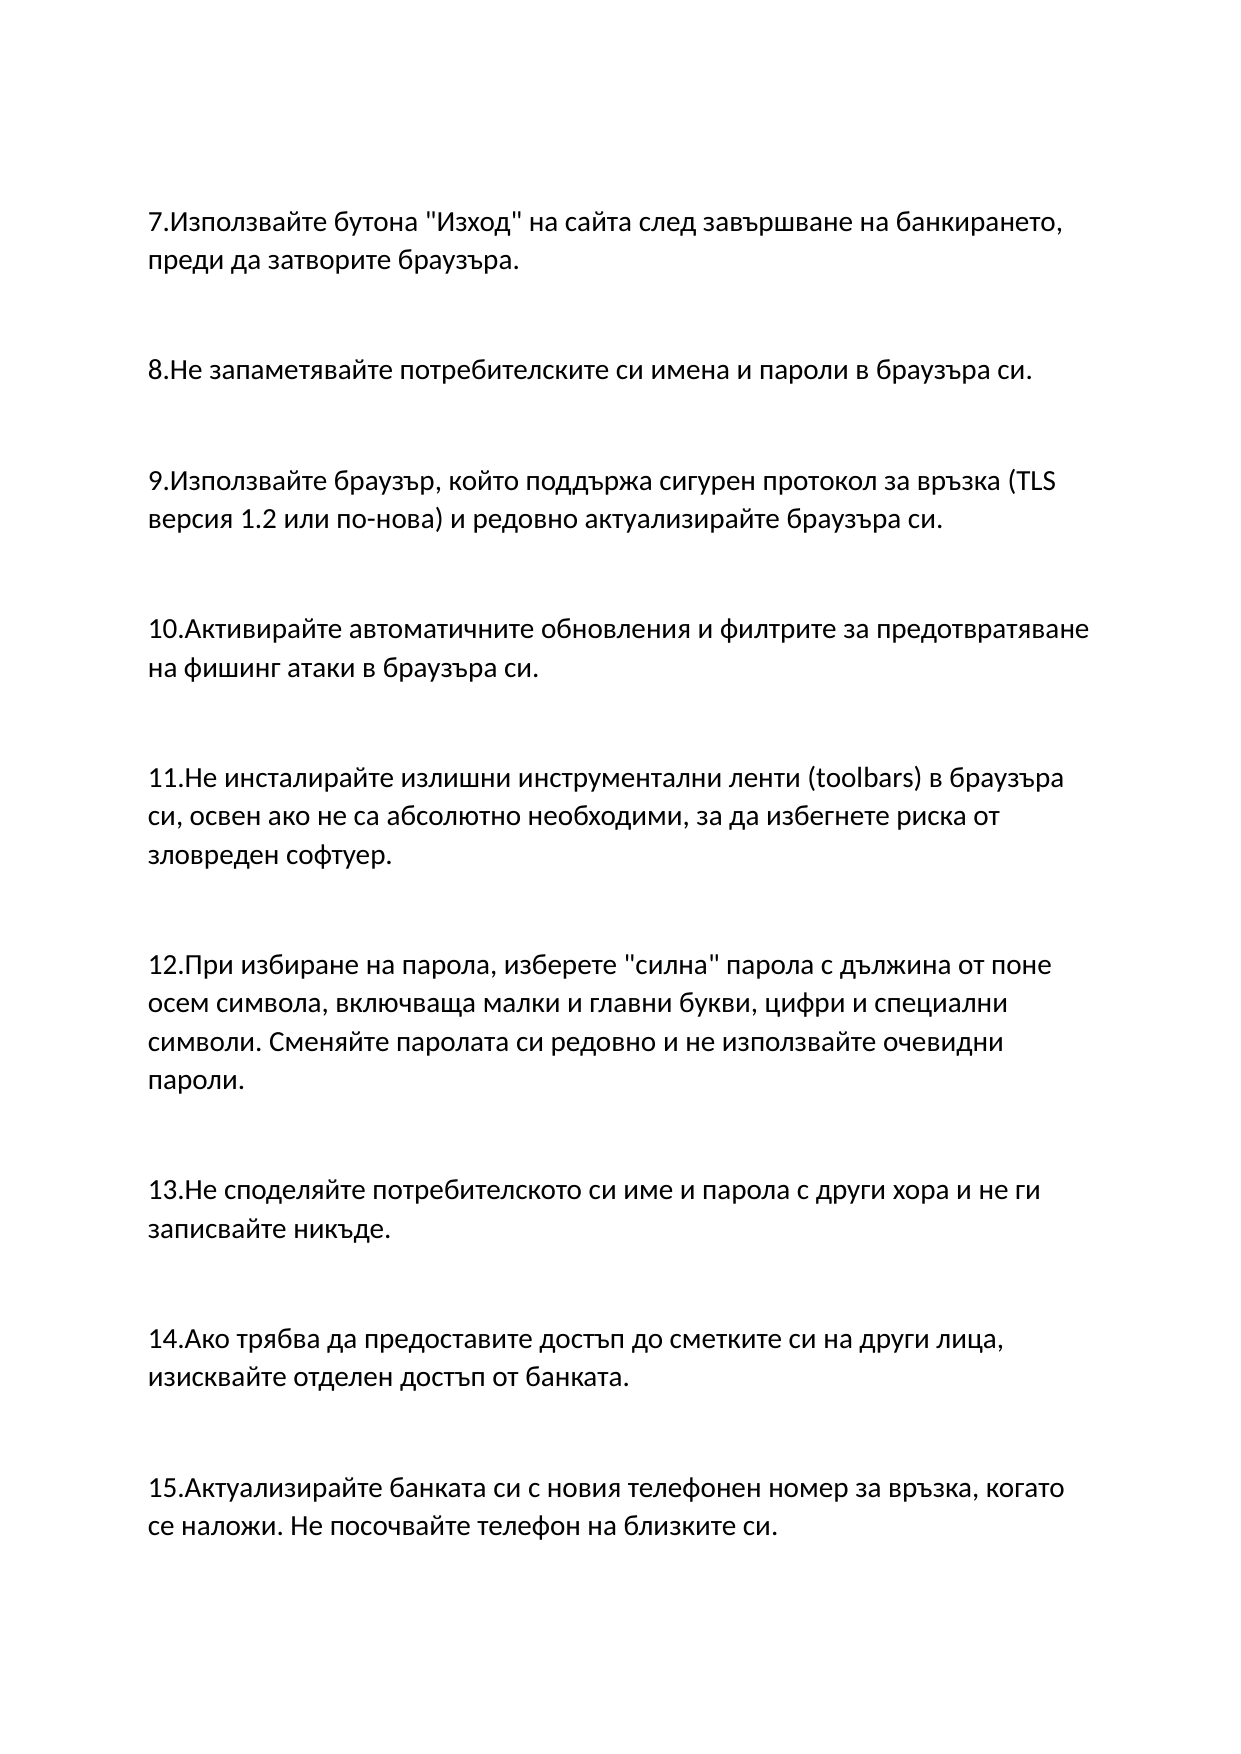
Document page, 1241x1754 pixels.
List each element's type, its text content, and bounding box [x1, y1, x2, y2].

text 10.Активирайте автоматичните обновления и филтрите за предотвратяване на фишинг атаки в браузъра си. [148, 610, 1093, 684]
text 11.Не инсталирайте излишни инструментални ленти (toolbars) в браузъра си, освен ако не са абсолютно необходими, за да избегнете риска от зловреден софтуер. [148, 759, 1093, 871]
text 13.Не споделяйте потребителското си име и парола с други хора и не ги записвайте никъде. [148, 1171, 1093, 1246]
text 8.Не запаметявайте потребителските си имена и пароли в браузъра си. [148, 351, 1093, 387]
text 12.При избиране на парола, изберете "силна" парола с дължина от поне осем символа, включваща малки и главни букви, цифри и специални символи. Сменяйте паролата си редовно и не използвайте очевидни пароли. [148, 946, 1093, 1097]
text 7.Използвайте бутона "Изход" на сайта след завършване на банкирането, преди да затворите браузъра. [148, 203, 1093, 277]
text 15.Актуализирайте банката си с новия телефонен номер за връзка, когато се наложи. Не посочвайте телефон на близките си. [148, 1469, 1093, 1543]
text 9.Използвайте браузър, който поддържа сигурен протокол за връзка (TLS версия 1.2 или по-нова) и редовно актуализирайте браузъра си. [148, 462, 1093, 536]
text 14.Ако трябва да предоставите достъп до сметките си на други лица, изисквайте отделен достъп от банката. [148, 1320, 1093, 1394]
